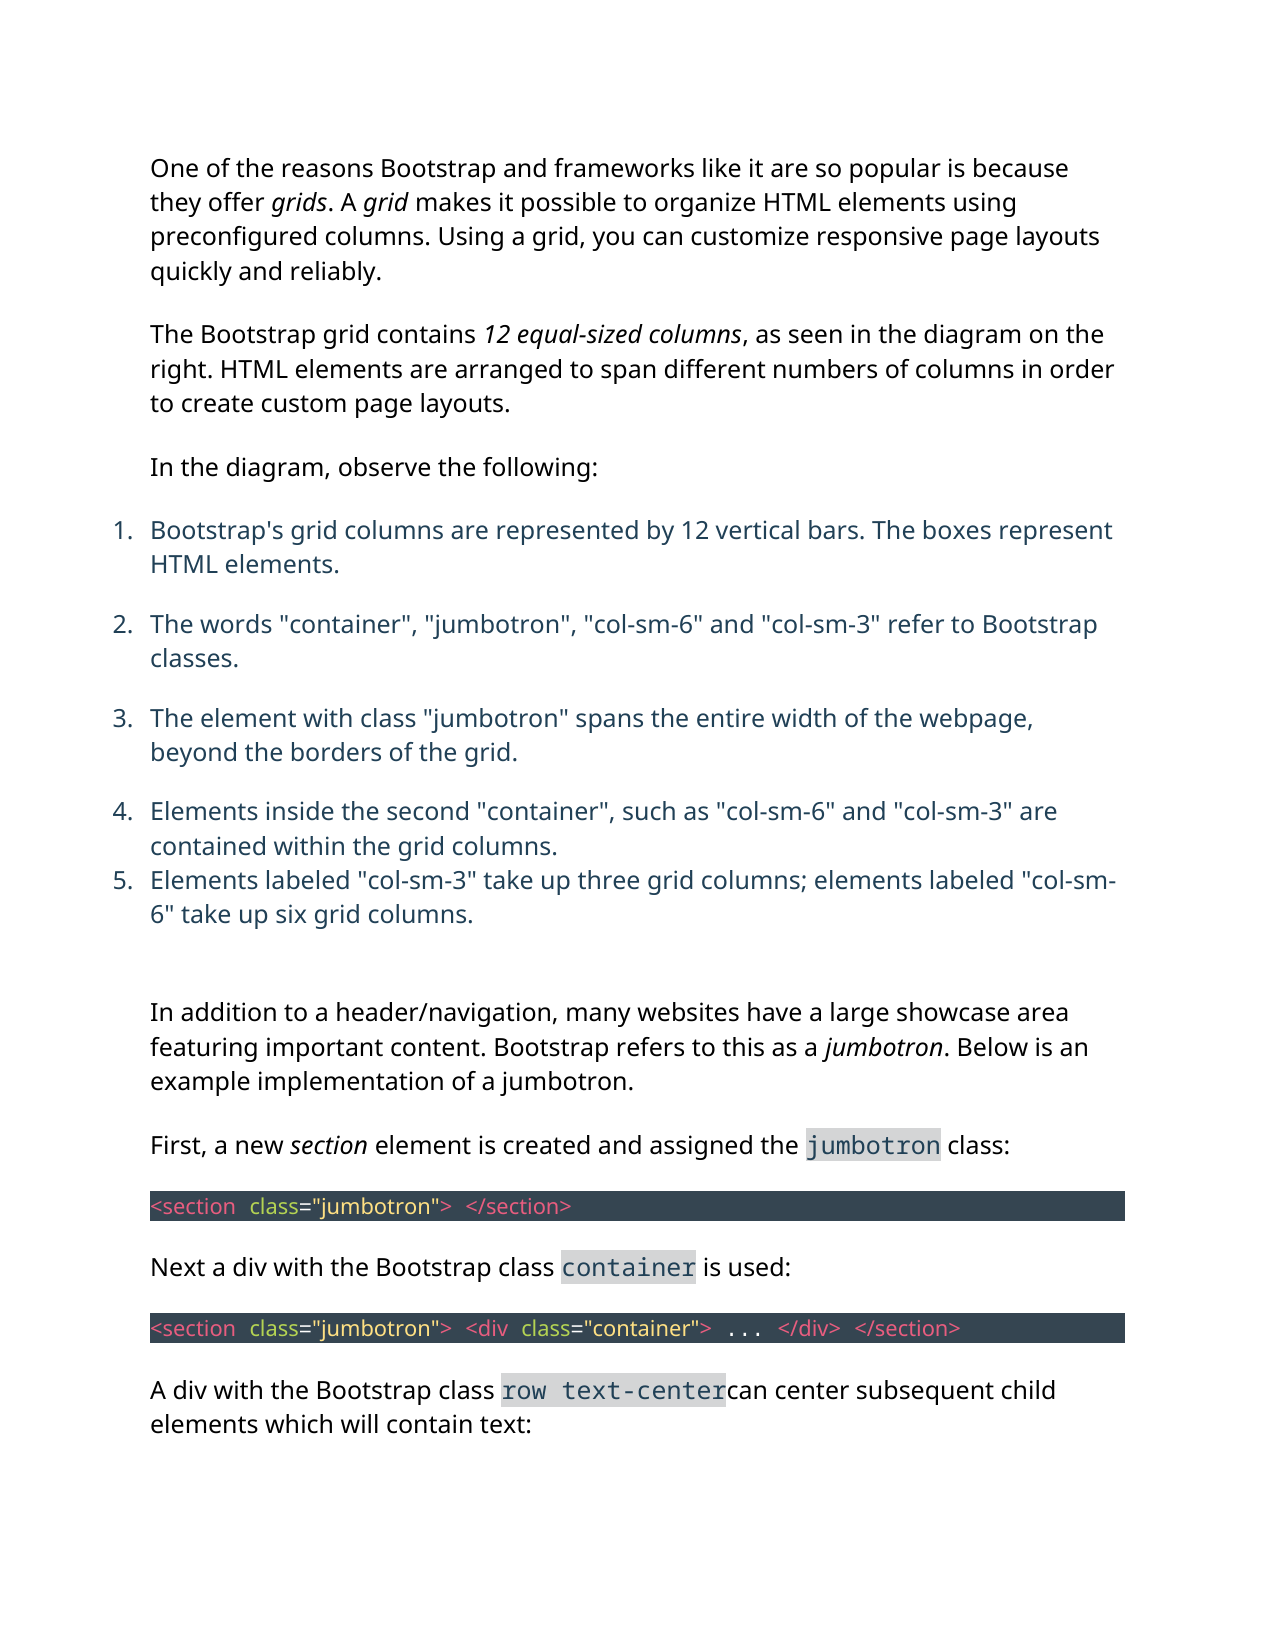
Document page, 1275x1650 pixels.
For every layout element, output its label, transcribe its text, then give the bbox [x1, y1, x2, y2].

list The words "container", "jumbotron", "col-sm-6" and "col-sm-3" refer to Bootstrap classes. [112, 606, 1125, 675]
list Elements labeled "col-sm-3" take up three grid columns; elements labeled "col-sm-6" take up six grid columns. [112, 862, 1125, 931]
text Next a div with the Bootstrap class container is used: [696, 1250, 1125, 1284]
text One of the reasons Bootstrap and frameworks like it are so popular is because they offer grids. A grid makes it possible to organize HTML elements using preconfigured columns. Using a grid, you can customize responsive page layouts quickly and reliably. [150, 150, 1125, 287]
list Elements inside the second "container", such as "col-sm-6" and "col-sm-3" are contained within the grid columns. [112, 794, 1125, 862]
text <section class="jumbotron"> <div class="container"> ... </div> </section> [150, 1313, 1125, 1343]
list The element with class "jumbotron" spans the entire width of the webpage, beyond the borders of the grid. [112, 700, 1125, 769]
text <section class="jumbotron"> </section> [150, 1191, 1125, 1221]
text The Bootstrap grid contains 12 equal-sized columns, as seen in the diagram on the right. HTML elements are arranged to span different numbers of columns in order to create custom page layouts. [150, 317, 1125, 420]
text In the diagram, observe the following: [150, 449, 1125, 483]
text In addition to a header/navigation, many websites have a large showcase area featuring important content. Bootstrap refers to this as a jumbotron. Below is an example implementation of a jumbotron. [150, 995, 1125, 1098]
list Bootstrap's grid columns are represented by 12 vertical bars. The boxes represent HTML elements. [112, 512, 1125, 581]
text A div with the Bootstrap class row text-centercan center subsequent child elements which will contain text: [150, 1372, 1125, 1441]
text First, a new section element is created and assigned the jumbotron class: [150, 1127, 1125, 1161]
text Next a div with the Bootstrap class container is used: [150, 1250, 561, 1284]
